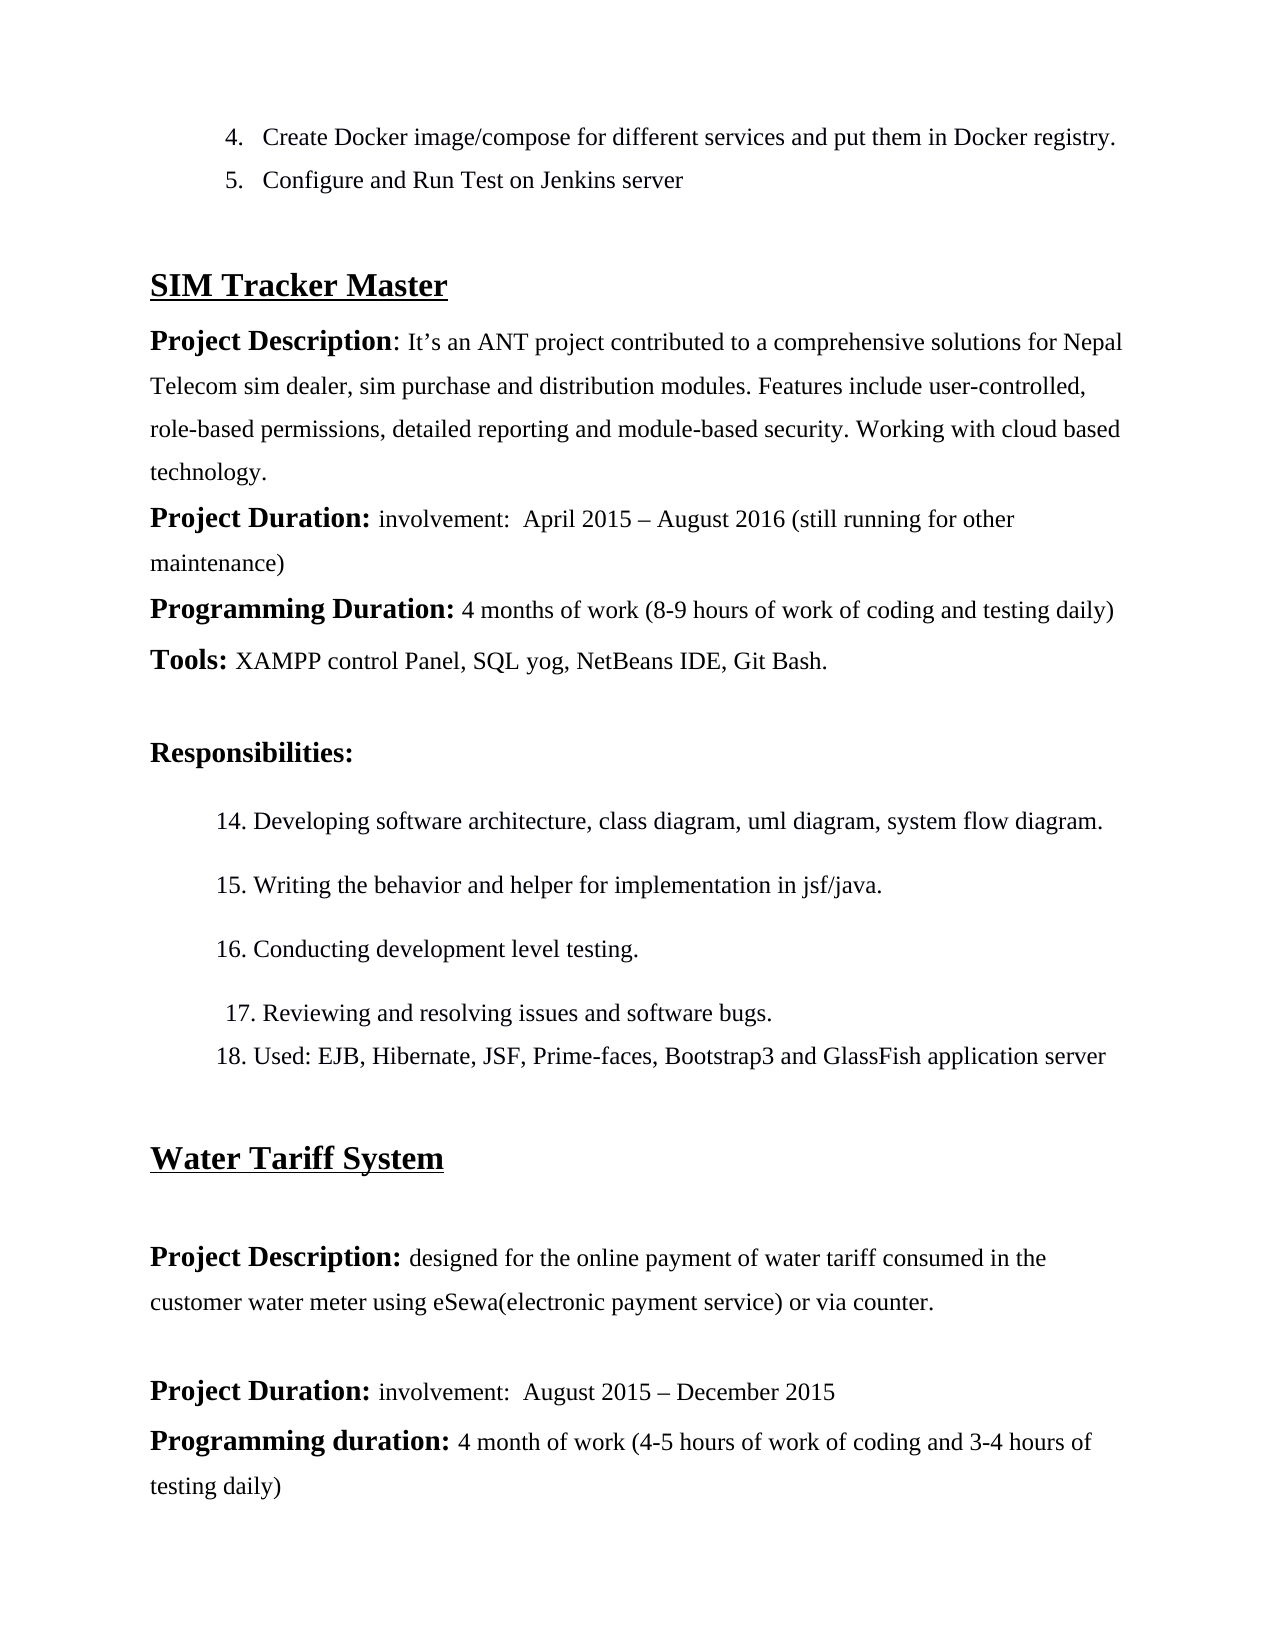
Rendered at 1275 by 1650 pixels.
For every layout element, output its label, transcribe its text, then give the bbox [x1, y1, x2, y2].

text Programming Duration: 4 months of work (8-9 hours of work of coding and testing daily) [150, 591, 1125, 625]
list Reviewing and resolving issues and software bugs. [225, 998, 1125, 1027]
text Project Duration: involvement: August 2015 – December 2015 [150, 1373, 1125, 1407]
text Water Tariff System [150, 1138, 1125, 1177]
list Create Docker image/compose for different services and put them in Docker registry. [225, 122, 1125, 151]
list Used: EJB, Hibernate, JSF, Prime-faces, Bootstrap3 and GlassFish application server [216, 1041, 1125, 1070]
text Programming duration: 4 month of work (4-5 hours of work of coding and 3-4 hours of testing daily) [150, 1423, 1125, 1500]
text Responsibilities: [150, 735, 1125, 769]
list Writing the behavior and helper for implementation in jsf/java. [216, 870, 1125, 899]
list Configure and Run Test on Jenkins server [225, 165, 1125, 194]
text SIM Tracker Master [150, 266, 1125, 304]
list Developing software architecture, class diagram, uml diagram, system flow diagram. [216, 806, 1125, 835]
text Project Description: designed for the online payment of water tariff consumed in the customer water meter using eSewa(electronic payment service) or via counter. [150, 1239, 1125, 1316]
text Project Description: It’s an ANT project contributed to a comprehensive solutions for Nepal Telecom sim dealer, sim purchase and distribution modules. Features include user-controlled, role-based permissions, detailed reporting and module-based security. Working with cloud based technology. [150, 323, 1125, 486]
text Project Duration: involvement: April 2015 – August 2016 (still running for other maintenance) [150, 500, 1125, 577]
list Conducting development level testing. [216, 934, 1125, 963]
text Tools: XAMPP control Panel, SQL yog, NetBeans IDE, Git Bash. [150, 642, 1125, 675]
